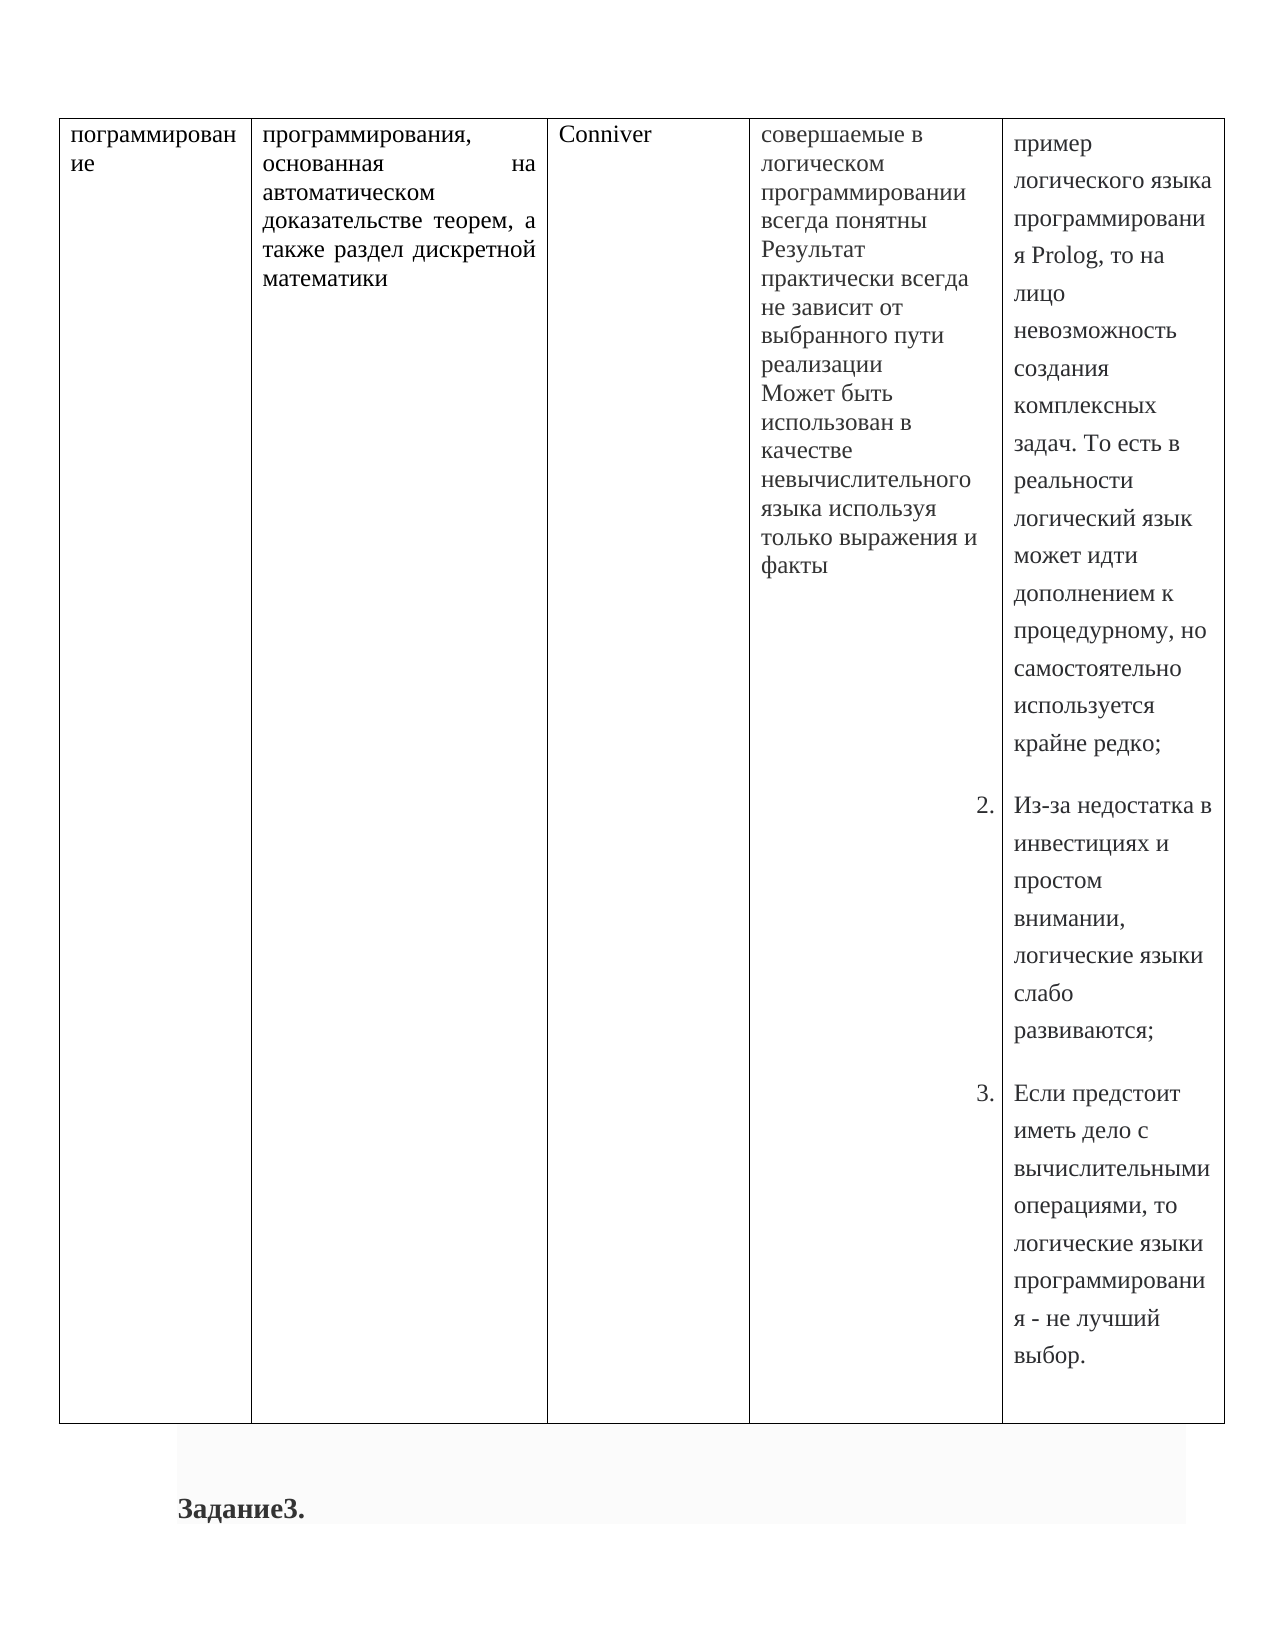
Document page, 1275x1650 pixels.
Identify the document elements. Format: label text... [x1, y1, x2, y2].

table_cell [750, 119, 1002, 1423]
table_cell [60, 119, 251, 1423]
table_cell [1003, 119, 1224, 1423]
text Задание3. [177, 1491, 1186, 1524]
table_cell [548, 119, 749, 1423]
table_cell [252, 119, 547, 1423]
